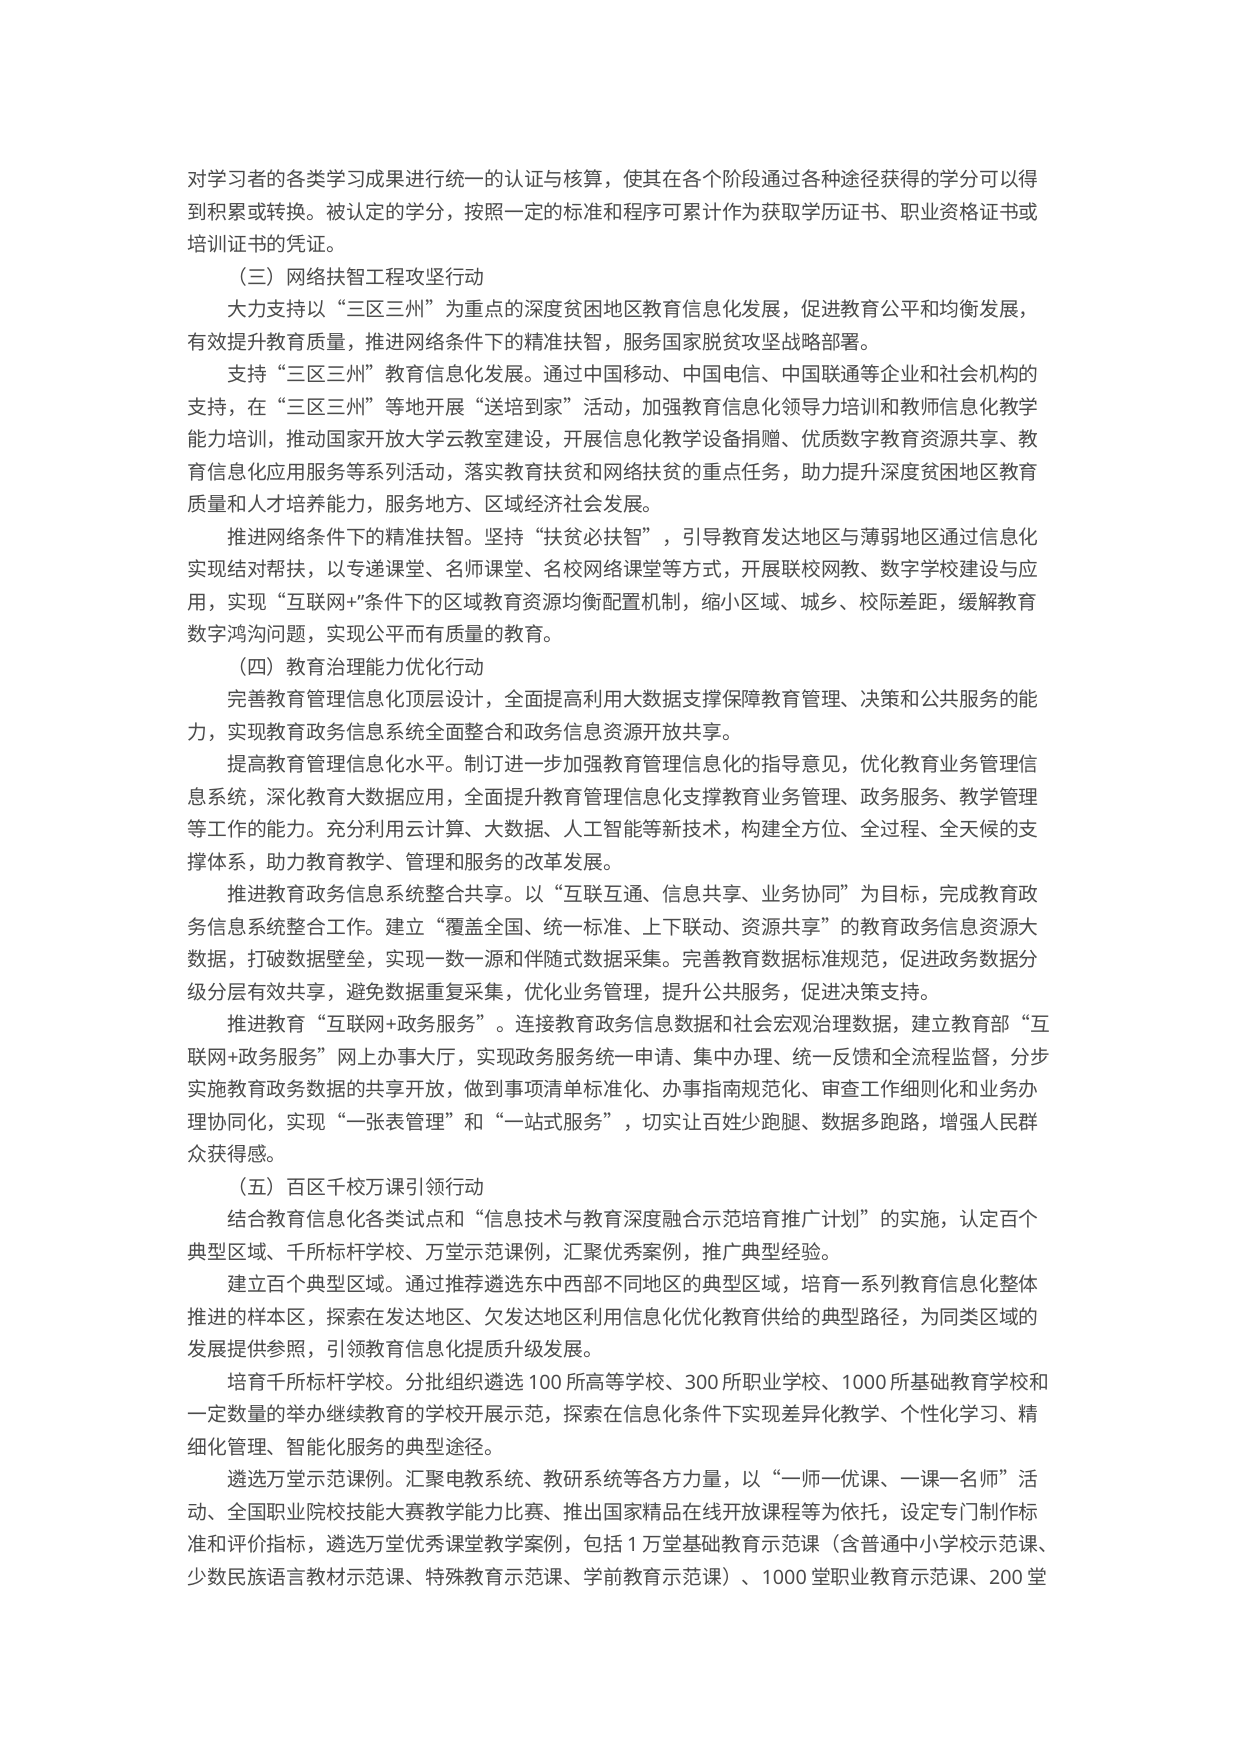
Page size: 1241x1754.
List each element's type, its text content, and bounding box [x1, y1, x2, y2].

text 大力支持以“三区三州”为重点的深度贫困地区教育信息化发展，促进教育公平和均衡发展，有效提升教育质量，推进网络条件下的精准扶智，服务国家脱贫攻坚战略部署。 [187, 292, 1053, 357]
text 培育千所标杆学校。分批组织遴选100所高等学校、300所职业学校、1000所基础教育学校和一定数量的举办继续教育的学校开展示范，探索在信息化条件下实现差异化教学、个性化学习、精细化管理、智能化服务的典型途径。 [187, 1364, 1053, 1462]
text 提高教育管理信息化水平。制订进一步加强教育管理信息化的指导意见，优化教育业务管理信息系统，深化教育大数据应用，全面提升教育管理信息化支撑教育业务管理、政务服务、教学管理等工作的能力。充分利用云计算、大数据、人工智能等新技术，构建全方位、全过程、全天候的支撑体系，助力教育教学、管理和服务的改革发展。 [187, 747, 1053, 877]
text 推进教育“互联网+政务服务”。连接教育政务信息数据和社会宏观治理数据，建立教育部“互联网+政务服务”网上办事大厅，实现政务服务统一申请、集中办理、统一反馈和全流程监督，分步实施教育政务数据的共享开放，做到事项清单标准化、办事指南规范化、审查工作细则化和业务办理协同化，实现“一张表管理”和“一站式服务”，切实让百姓少跑腿、数据多跑路，增强人民群众获得感。 [187, 1007, 1053, 1169]
text 推进网络条件下的精准扶智。坚持“扶贫必扶智”，引导教育发达地区与薄弱地区通过信息化实现结对帮扶，以专递课堂、名师课堂、名校网络课堂等方式，开展联校网教、数字学校建设与应用，实现“互联网+”条件下的区域教育资源均衡配置机制，缩小区域、城乡、校际差距，缓解教育数字鸿沟问题，实现公平而有质量的教育。 [187, 519, 1053, 649]
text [187, 1462, 1053, 1592]
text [187, 162, 1053, 259]
text 推进教育政务信息系统整合共享。以“互联互通、信息共享、业务协同”为目标，完成教育政务信息系统整合工作。建立“覆盖全国、统一标准、上下联动、资源共享”的教育政务信息资源大数据，打破数据壁垒，实现一数一源和伴随式数据采集。完善教育数据标准规范，促进政务数据分级分层有效共享，避免数据重复采集，优化业务管理，提升公共服务，促进决策支持。 [187, 877, 1053, 1007]
text 建立百个典型区域。通过推荐遴选东中西部不同地区的典型区域，培育一系列教育信息化整体推进的样本区，探索在发达地区、欠发达地区利用信息化优化教育供给的典型路径，为同类区域的发展提供参照，引领教育信息化提质升级发展。 [187, 1267, 1053, 1364]
text 支持“三区三州”教育信息化发展。通过中国移动、中国电信、中国联通等企业和社会机构的支持，在“三区三州”等地开展“送培到家”活动，加强教育信息化领导力培训和教师信息化教学能力培训，推动国家开放大学云教室建设，开展信息化教学设备捐赠、优质数字教育资源共享、教育信息化应用服务等系列活动，落实教育扶贫和网络扶贫的重点任务，助力提升深度贫困地区教育质量和人才培养能力，服务地方、区域经济社会发展。 [187, 357, 1053, 519]
text （五）百区千校万课引领行动 [187, 1169, 1053, 1202]
text （三）网络扶智工程攻坚行动 [187, 259, 1053, 292]
text （四）教育治理能力优化行动 [187, 649, 1053, 682]
text 结合教育信息化各类试点和“信息技术与教育深度融合示范培育推广计划”的实施，认定百个典型区域、千所标杆学校、万堂示范课例，汇聚优秀案例，推广典型经验。 [187, 1202, 1053, 1267]
text 完善教育管理信息化顶层设计，全面提高利用大数据支撑保障教育管理、决策和公共服务的能力，实现教育政务信息系统全面整合和政务信息资源开放共享。 [187, 682, 1053, 747]
